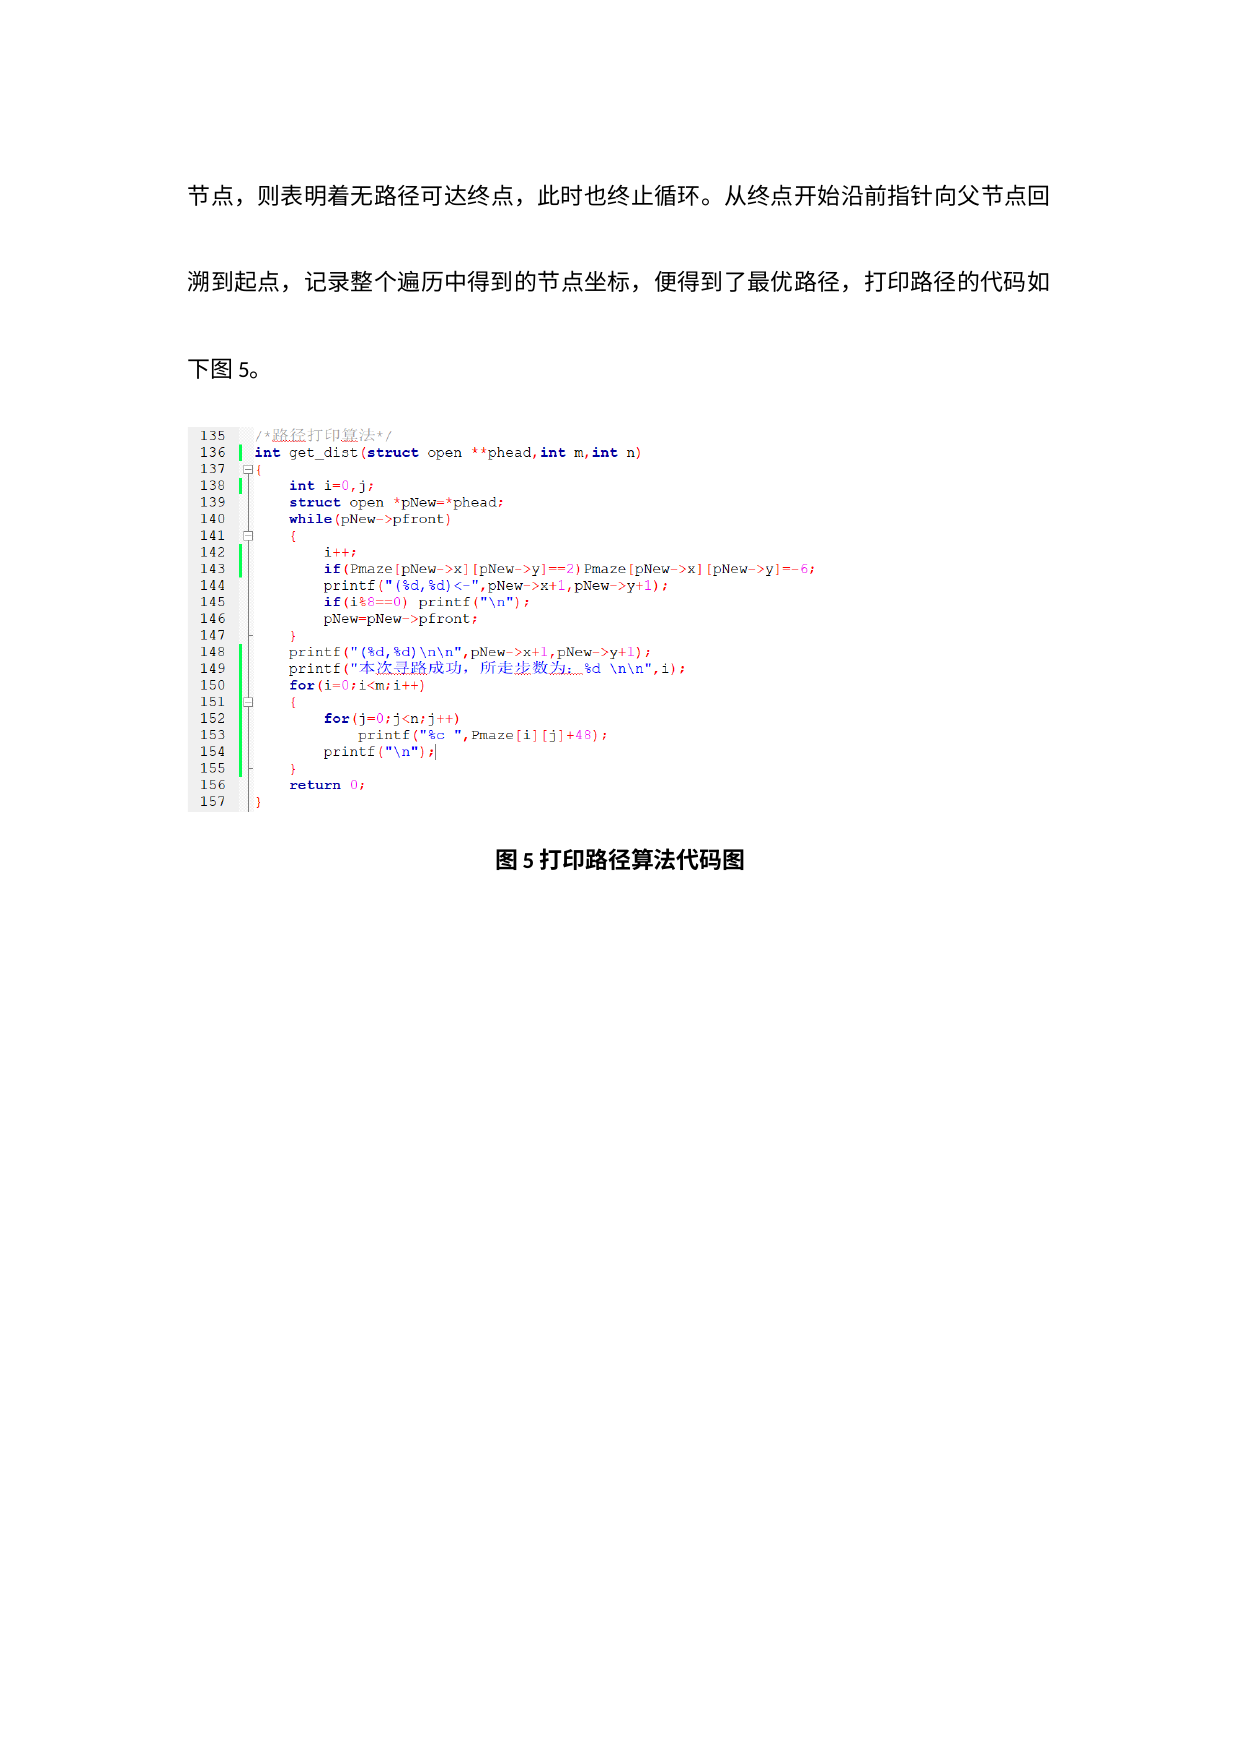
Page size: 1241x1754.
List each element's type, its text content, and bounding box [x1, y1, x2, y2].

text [187, 162, 1053, 400]
text 图5 打印路径算法代码图 [187, 826, 1053, 891]
picture [187, 427, 1053, 812]
